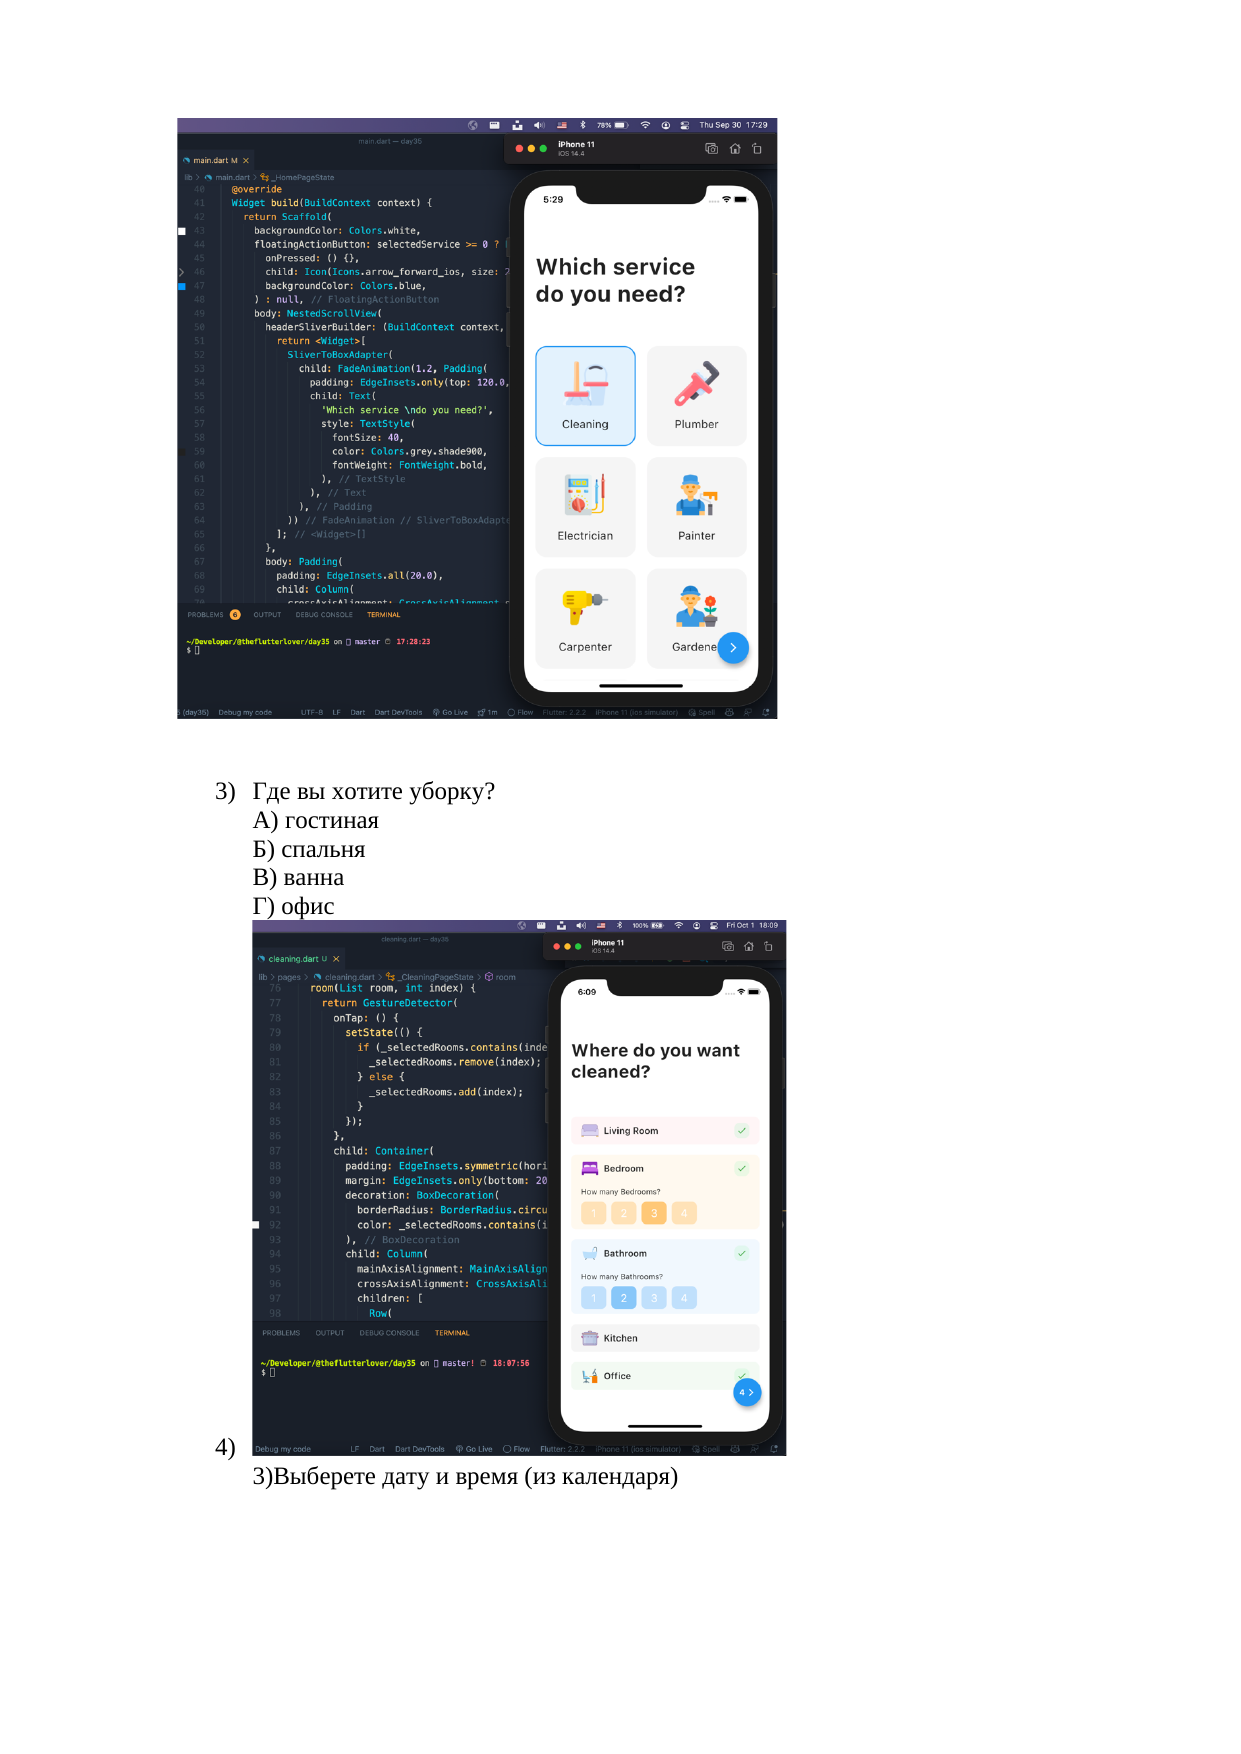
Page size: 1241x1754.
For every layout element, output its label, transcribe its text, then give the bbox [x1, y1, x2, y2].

picture [177, 118, 778, 719]
list В) ванна [252, 862, 1152, 891]
list Где вы хотите уборку? [215, 776, 1152, 805]
list 3)Выберете дату и время (из календаря) [252, 1461, 1152, 1490]
picture [252, 920, 787, 1456]
list Г) офис [252, 891, 1152, 920]
list Б) спальня [252, 834, 1152, 862]
list А) гостиная [252, 805, 1152, 834]
